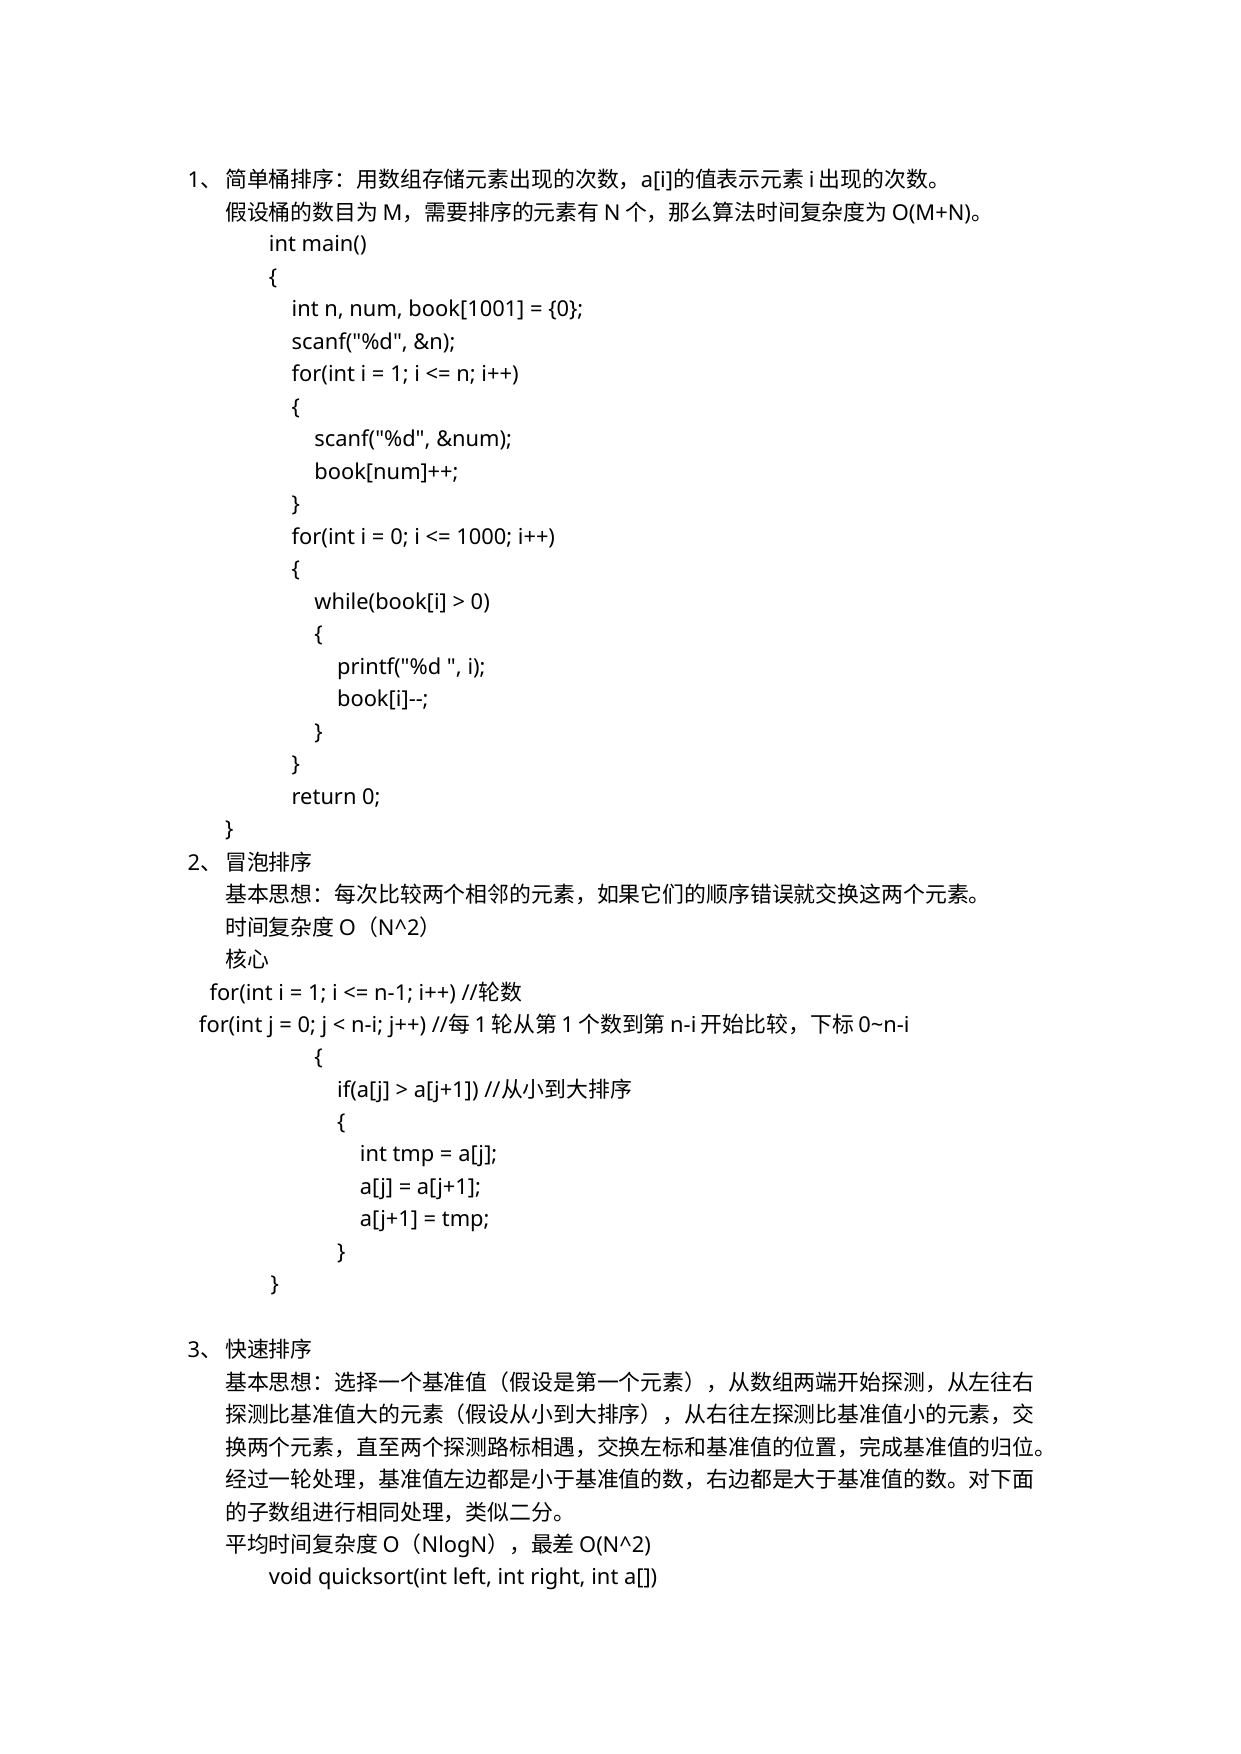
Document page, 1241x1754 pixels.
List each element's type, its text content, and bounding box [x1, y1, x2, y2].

list book[num]++; [225, 454, 1053, 487]
list scanf("%d", &num); [225, 422, 1053, 454]
list if(a[j] > a[j+1]) //从小到大排序 [225, 1072, 1053, 1104]
text 假设桶的数目为M，需要排序的元素有N个，那么算法时间复杂度为O(M+N)。 [225, 194, 1053, 227]
list 时间复杂度O（N^2） [225, 909, 1053, 942]
list while(book[i] > 0) [225, 584, 1053, 617]
list int n, num, book[1001] = {0}; [225, 292, 1053, 324]
list 简单桶排序：用数组存储元素出现的次数，a[i]的值表示元素i出现的次数。 [187, 162, 1053, 194]
list { [225, 259, 1053, 292]
list } [225, 747, 1053, 779]
list int main() [225, 227, 1053, 259]
list a[j+1] = tmp; [225, 1202, 1053, 1234]
list 基本思想：每次比较两个相邻的元素，如果它们的顺序错误就交换这两个元素。 [225, 877, 1053, 909]
list } [225, 487, 1053, 519]
list } [225, 1234, 1053, 1267]
list } [225, 812, 1053, 844]
list { [225, 1039, 1053, 1072]
list printf("%d ", i); [225, 649, 1053, 682]
list for(int i = 0; i <= 1000; i++) [225, 519, 1053, 552]
list } [225, 714, 1053, 747]
list { [225, 1104, 1053, 1137]
list 基本思想：选择一个基准值（假设是第一个元素），从数组两端开始探测，从左往右探测比基准值大的元素（假设从小到大排序），从右往左探测比基准值小的元素，交换两个元素，直至两个探测路标相遇，交换左标和基准值的位置，完成基准值的归位。经过一轮处理，基准值左边都是小于基准值的数，右边都是大于基准值的数。对下面的子数组进行相同处理，类似二分。 [225, 1364, 1053, 1527]
list 快速排序 [187, 1332, 1053, 1364]
list 平均时间复杂度O（NlogN），最差O(N^2) [225, 1527, 1053, 1559]
text for(int j = 0; j < n-i; j++) //每1轮从第1个数到第n-i开始比较，下标0~n-i [187, 1007, 1053, 1039]
list void quicksort(int left, int right, int a[]) [225, 1559, 1053, 1592]
list { [225, 617, 1053, 649]
list 核心 [225, 942, 1053, 974]
list } [225, 1267, 1053, 1299]
list 冒泡排序 [187, 844, 1053, 877]
list for(int i = 1; i <= n; i++) [225, 357, 1053, 389]
list { [225, 389, 1053, 422]
list a[j] = a[j+1]; [225, 1169, 1053, 1202]
list scanf("%d", &n); [225, 324, 1053, 357]
list return 0; [225, 779, 1053, 812]
text for(int i = 1; i <= n-1; i++) //轮数 [187, 974, 1053, 1007]
list { [225, 552, 1053, 584]
list int tmp = a[j]; [225, 1137, 1053, 1169]
list book[i]--; [225, 682, 1053, 714]
